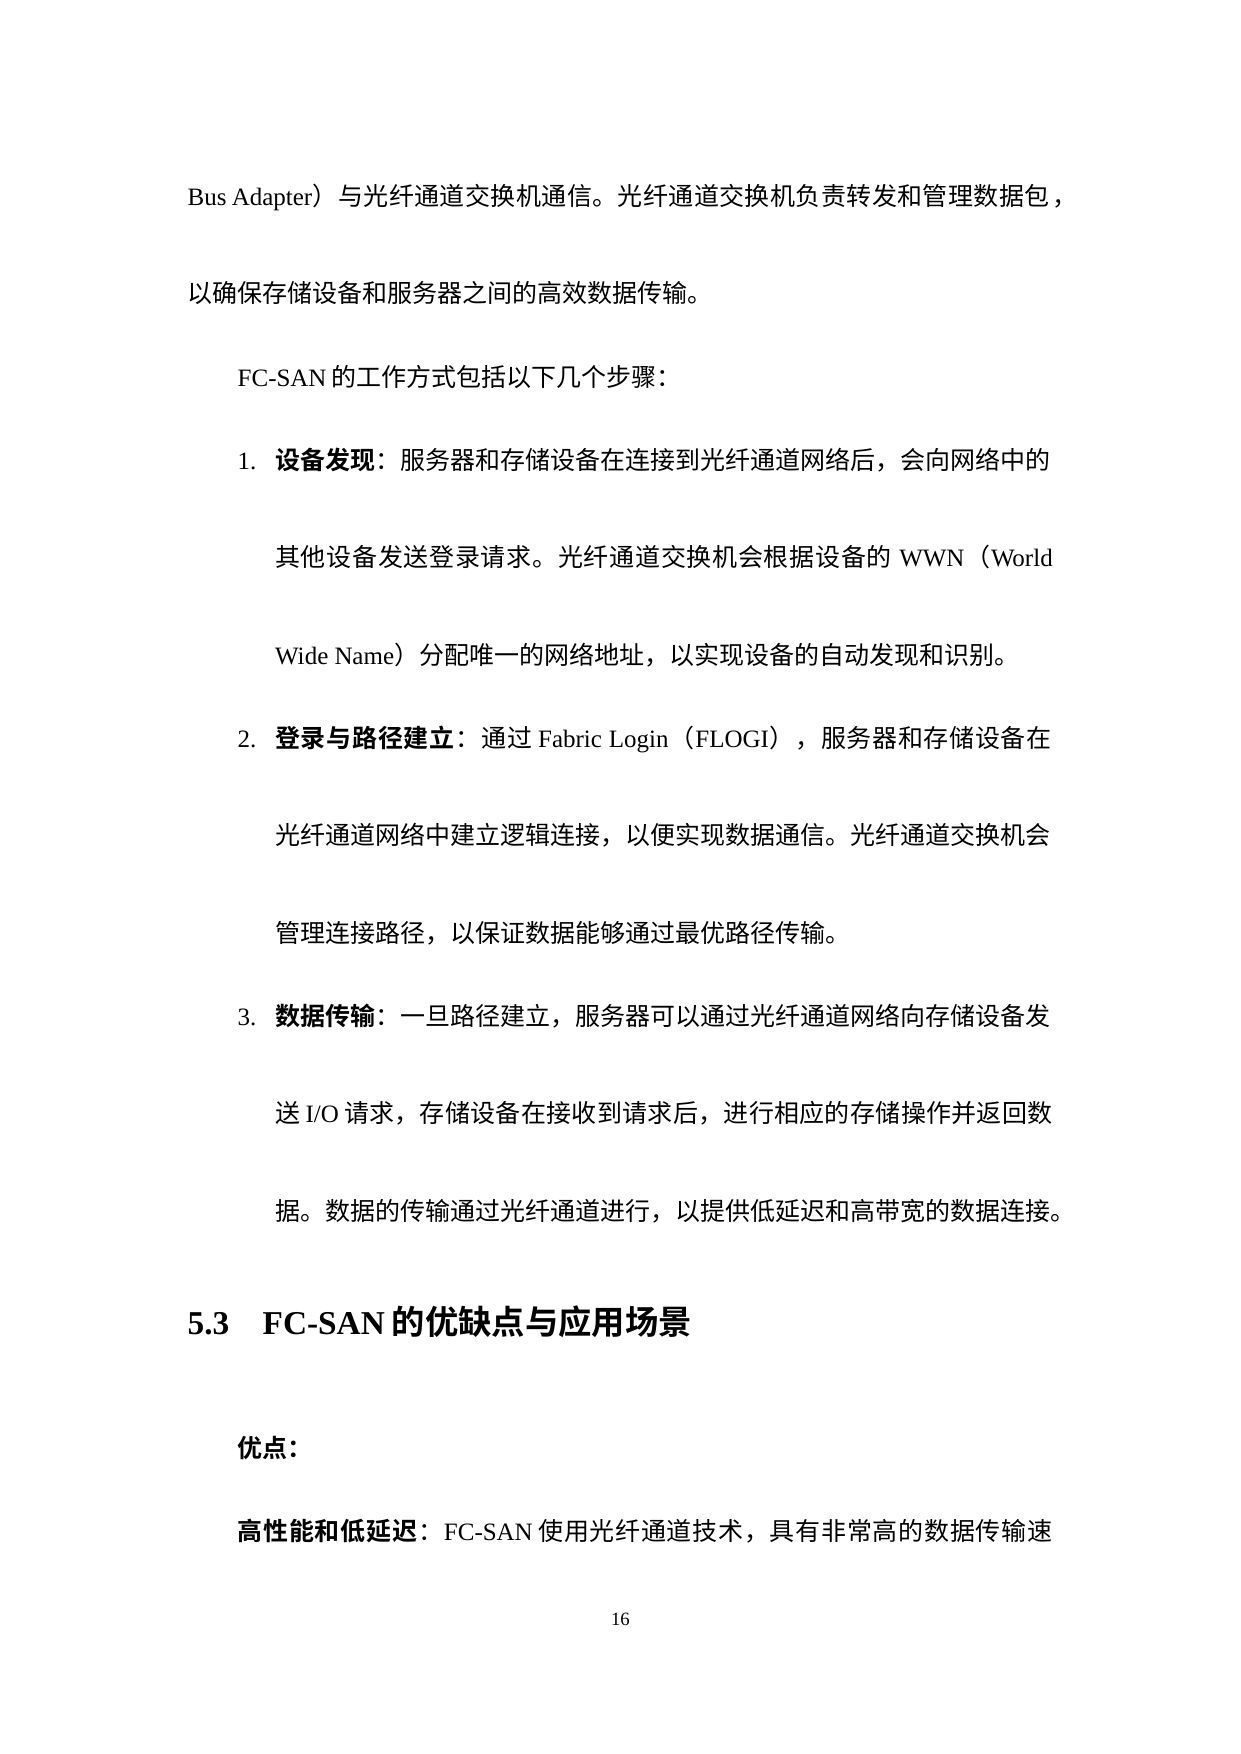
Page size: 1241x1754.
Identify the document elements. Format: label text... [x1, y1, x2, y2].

subtitle FC-SAN的优缺点与应用场景 [187, 1287, 1053, 1352]
list 设备发现：服务器和存储设备在连接到光纤通道网络后，会向网络中的其他设备发送登录请求。光纤通道交换机会根据设备的WWN（World Wide Name）分配唯一的网络地址，以实现设备的自动发现和识别。 [237, 426, 1053, 686]
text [187, 1497, 1053, 1562]
text 优点： [187, 1414, 1053, 1479]
list 数据传输：一旦路径建立，服务器可以通过光纤通道网络向存储设备发送I/O请求，存储设备在接收到请求后，进行相应的存储操作并返回数据。数据的传输通过光纤通道进行，以提供低延迟和高带宽的数据连接。 [237, 982, 1053, 1242]
text FC-SAN的工作方式包括以下几个步骤： [187, 343, 1053, 408]
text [187, 162, 1053, 324]
list 登录与路径建立：通过Fabric Login（FLOGI），服务器和存储设备在光纤通道网络中建立逻辑连接，以便实现数据通信。光纤通道交换机会管理连接路径，以保证数据能够通过最优路径传输。 [237, 704, 1053, 964]
